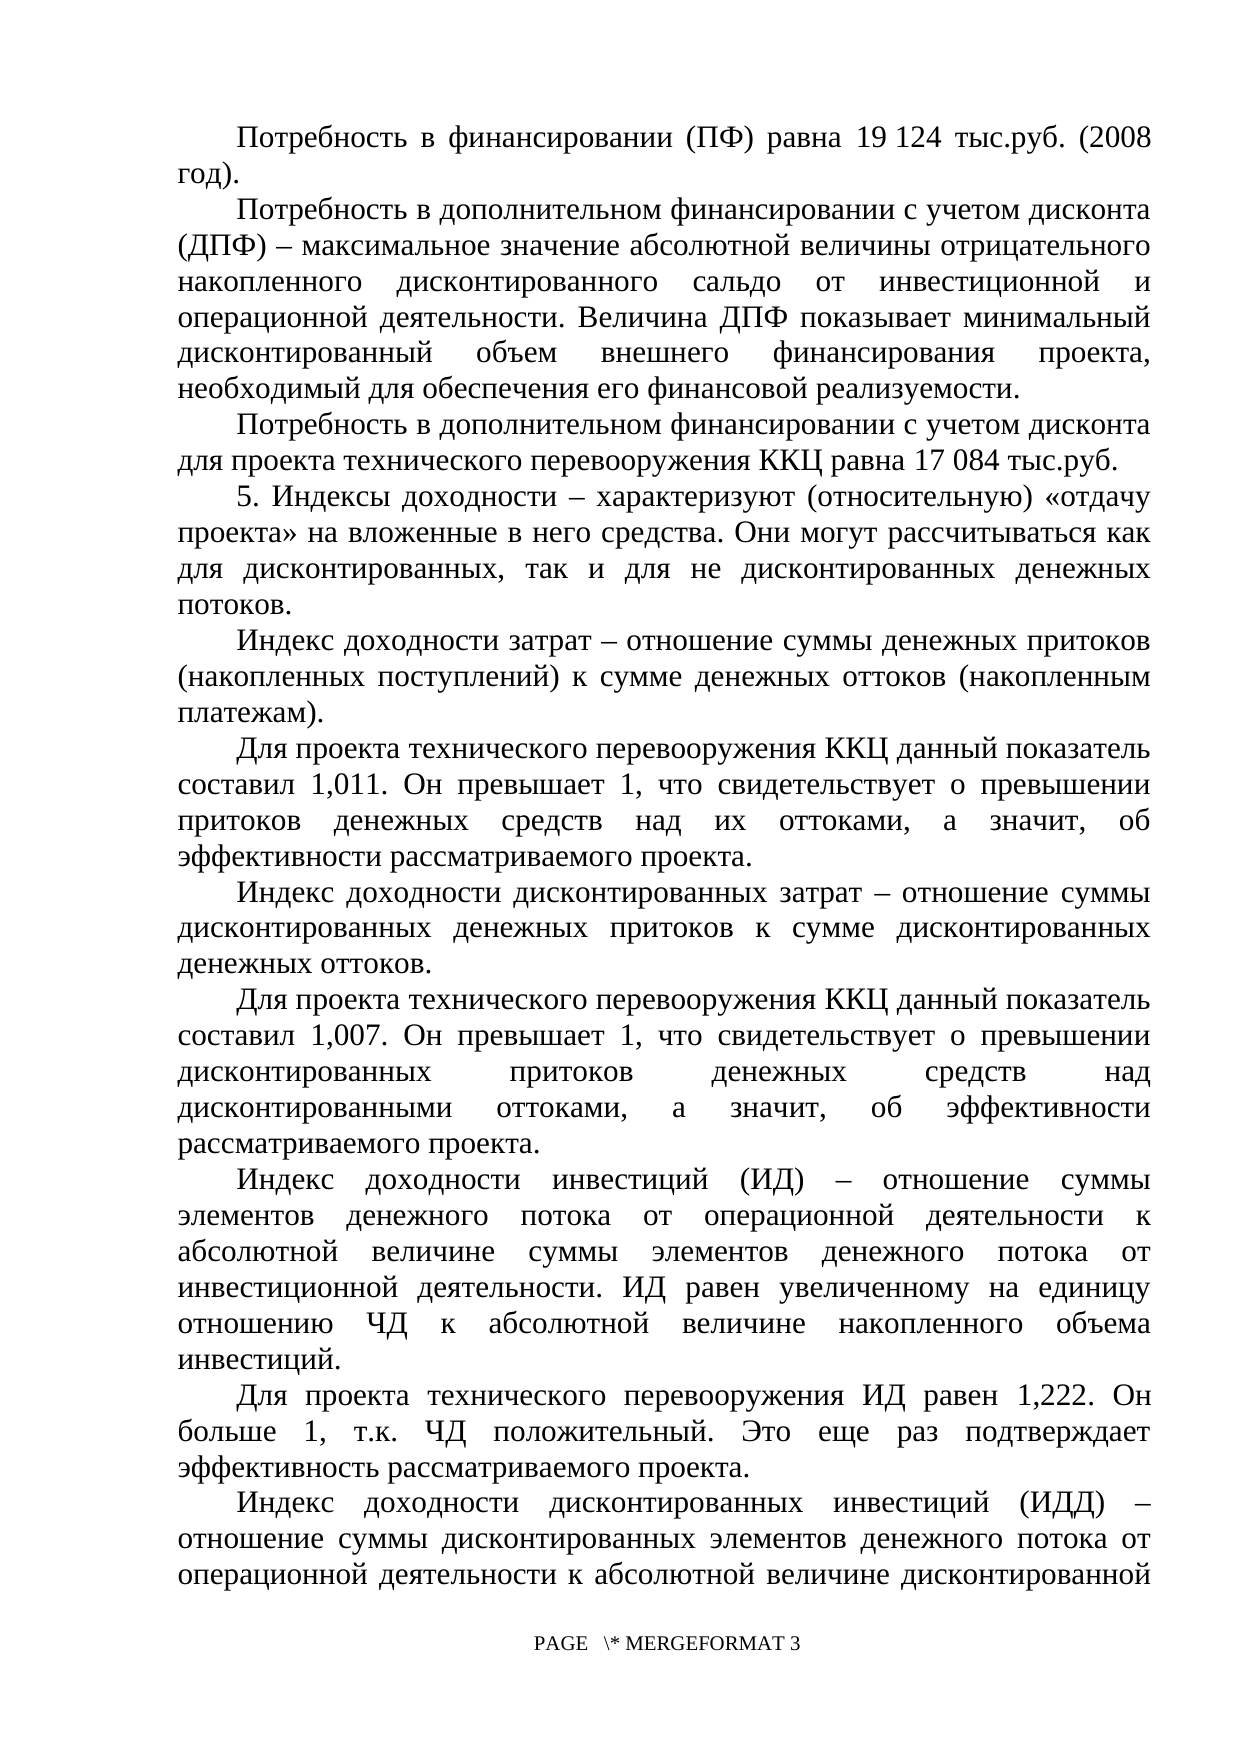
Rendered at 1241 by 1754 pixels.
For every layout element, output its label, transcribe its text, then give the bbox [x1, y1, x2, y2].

text Индекс доходности инвестиций (ИД) – отношение суммы элементов денежного потока от операционной деятельности к абсолютной величине суммы элементов денежного потока от инвестиционной деятельности. ИД равен увеличенному на единицу отношению ЧД к абсолютной величине накопленного объема инвестиций. [177, 1160, 1152, 1376]
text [177, 1484, 1152, 1592]
text Для проекта технического перевооружения ККЦ данный показатель составил 1,011. Он превышает 1, что свидетельствует о превышении притоков денежных средств над их оттоками, а значит, об эффективности рассматриваемого проекта. [177, 729, 1152, 873]
text Для проекта технического перевооружения ККЦ данный показатель составил 1,007. Он превышает 1, что свидетельствует о превышении дисконтированных притоков денежных средств над дисконтированными оттоками, а значит, об эффективности рассматриваемого проекта. [177, 981, 1152, 1160]
text Потребность в дополнительном финансировании с учетом дисконта (ДПФ) – максимальное значение абсолютной величины отрицательного накопленного дисконтированного сальдо от инвестиционной и операционной деятельности. Величина ДПФ показывает минимальный дисконтированный объем внешнего финансирования проекта, необходимый для обеспечения его финансовой реализуемости. [177, 190, 1152, 406]
text Потребность в финансировании (ПФ) равна 19 124 тыс.руб. (2008 год). [177, 118, 1152, 190]
text Потребность в дополнительном финансировании с учетом дисконта для проекта технического перевооружения ККЦ равна 17 084 тыс.руб. [177, 406, 1152, 477]
text Для проекта технического перевооружения ИД равен 1,222. Он больше 1, т.к. ЧД положительный. Это еще раз подтверждает эффективность рассматриваемого проекта. [177, 1376, 1152, 1484]
text Индекс доходности затрат – отношение суммы денежных притоков (накопленных поступлений) к сумме денежных оттоков (накопленным платежам). [177, 621, 1152, 729]
text 5. Индексы доходности – характеризуют (относительную) «отдачу проекта» на вложенные в него средства. Они могут рассчитываться как для дисконтированных, так и для не дисконтированных денежных потоков. [177, 477, 1152, 621]
text Индекс доходности дисконтированных затрат – отношение суммы дисконтированных денежных притоков к сумме дисконтированных денежных оттоков. [177, 873, 1152, 981]
